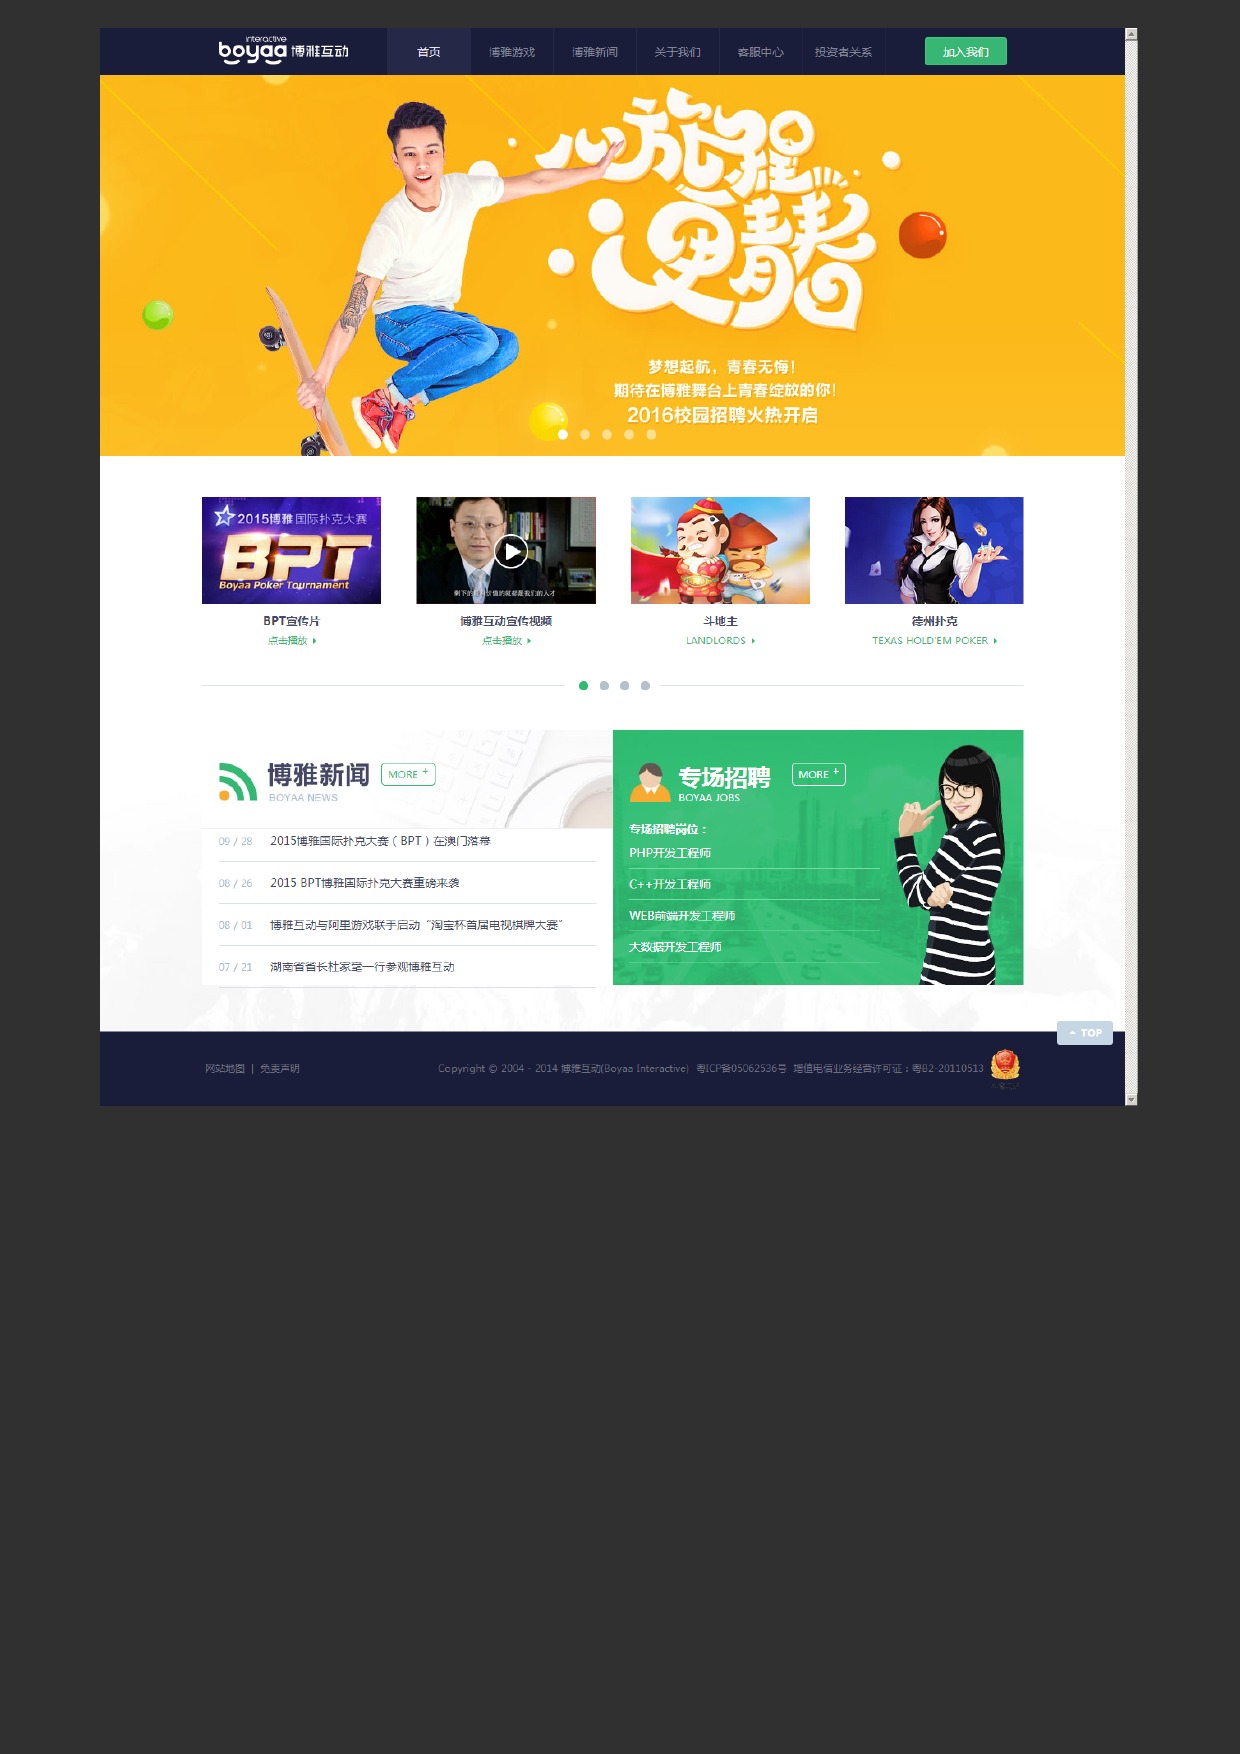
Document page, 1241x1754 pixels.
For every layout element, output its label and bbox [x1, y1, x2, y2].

picture [100, 28, 1138, 1106]
